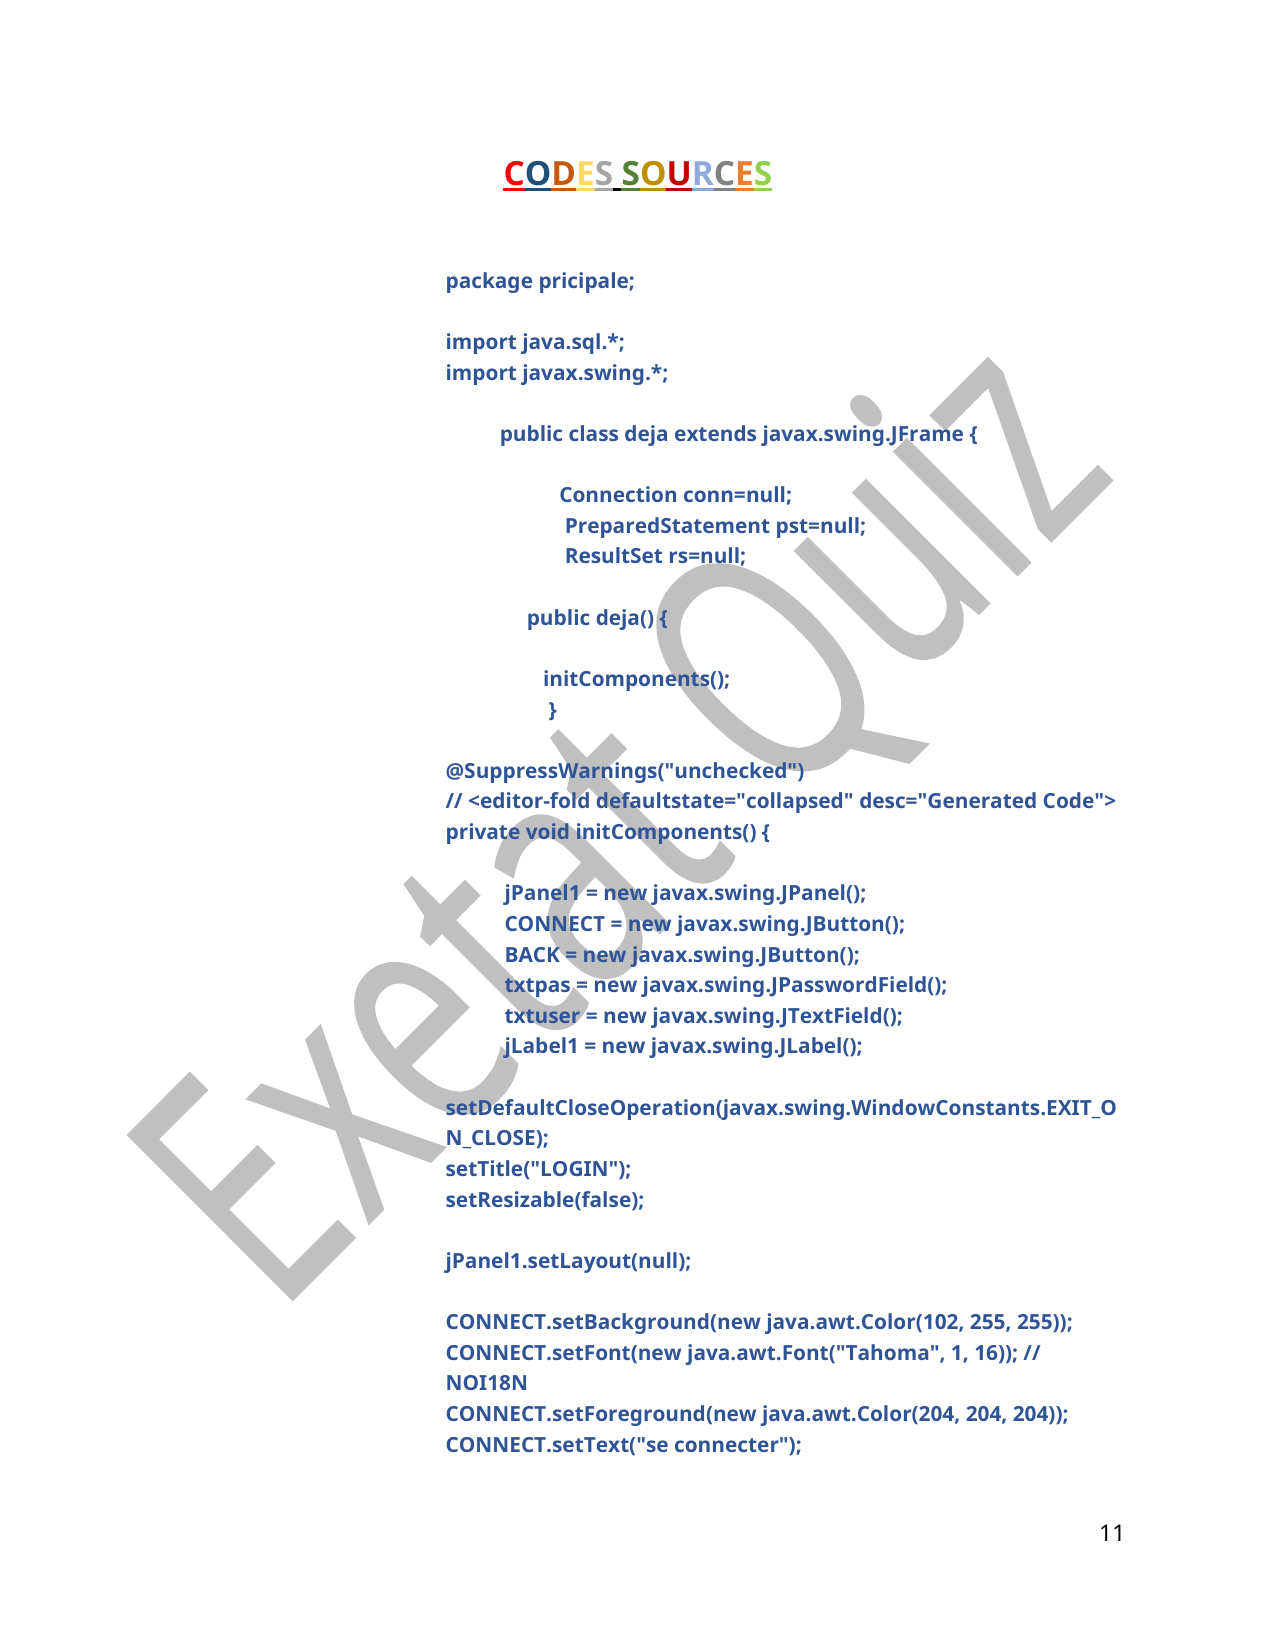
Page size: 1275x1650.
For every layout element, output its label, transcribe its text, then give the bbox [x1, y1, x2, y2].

text CONNECT.setText("se connecter"); [445, 1430, 1125, 1458]
text CODES SOURCES [150, 150, 1125, 195]
text } [445, 695, 1125, 723]
text txtpas = new javax.swing.JPasswordField(); [504, 970, 1125, 999]
text package pricipale; [445, 266, 1125, 294]
text jLabel1 = new javax.swing.JLabel(); [504, 1032, 1125, 1060]
text import java.sql.*; [445, 327, 1125, 356]
text setTitle("LOGIN"); [445, 1154, 1125, 1183]
text jPanel1 = new javax.swing.JPanel(); [504, 878, 1125, 907]
text setResizable(false); [445, 1185, 1125, 1213]
text PreparedStatement pst=null; [445, 511, 1125, 539]
text jPanel1.setLayout(null); [445, 1246, 1125, 1274]
text private void initComponents() { [445, 817, 1125, 846]
text CONNECT.setForeground(new java.awt.Color(204, 204, 204)); [445, 1399, 1125, 1428]
text CONNECT.setBackground(new java.awt.Color(102, 255, 255)); [445, 1307, 1125, 1336]
text Connection conn=null; [445, 480, 1125, 509]
text txtuser = new javax.swing.JTextField(); [504, 1001, 1125, 1029]
text public deja() { [445, 603, 1125, 631]
text BACK = new javax.swing.JButton(); [504, 940, 1125, 968]
text setDefaultCloseOperation(javax.swing.WindowConstants.EXIT_ON_CLOSE); [445, 1093, 1125, 1152]
text CONNECT = new javax.swing.JButton(); [504, 909, 1125, 938]
text public class deja extends javax.swing.JFrame { [445, 419, 1125, 448]
text initComponents(); [445, 664, 1125, 693]
text import javax.swing.*; [445, 358, 1125, 386]
text // <editor-fold defaultstate="collapsed" desc="Generated Code"> [445, 787, 1125, 815]
text @SuppressWarnings("unchecked") [445, 756, 1125, 784]
text ResultSet rs=null; [445, 542, 1125, 570]
text CONNECT.setFont(new java.awt.Font("Tahoma", 1, 16)); // NOI18N [445, 1338, 1125, 1397]
